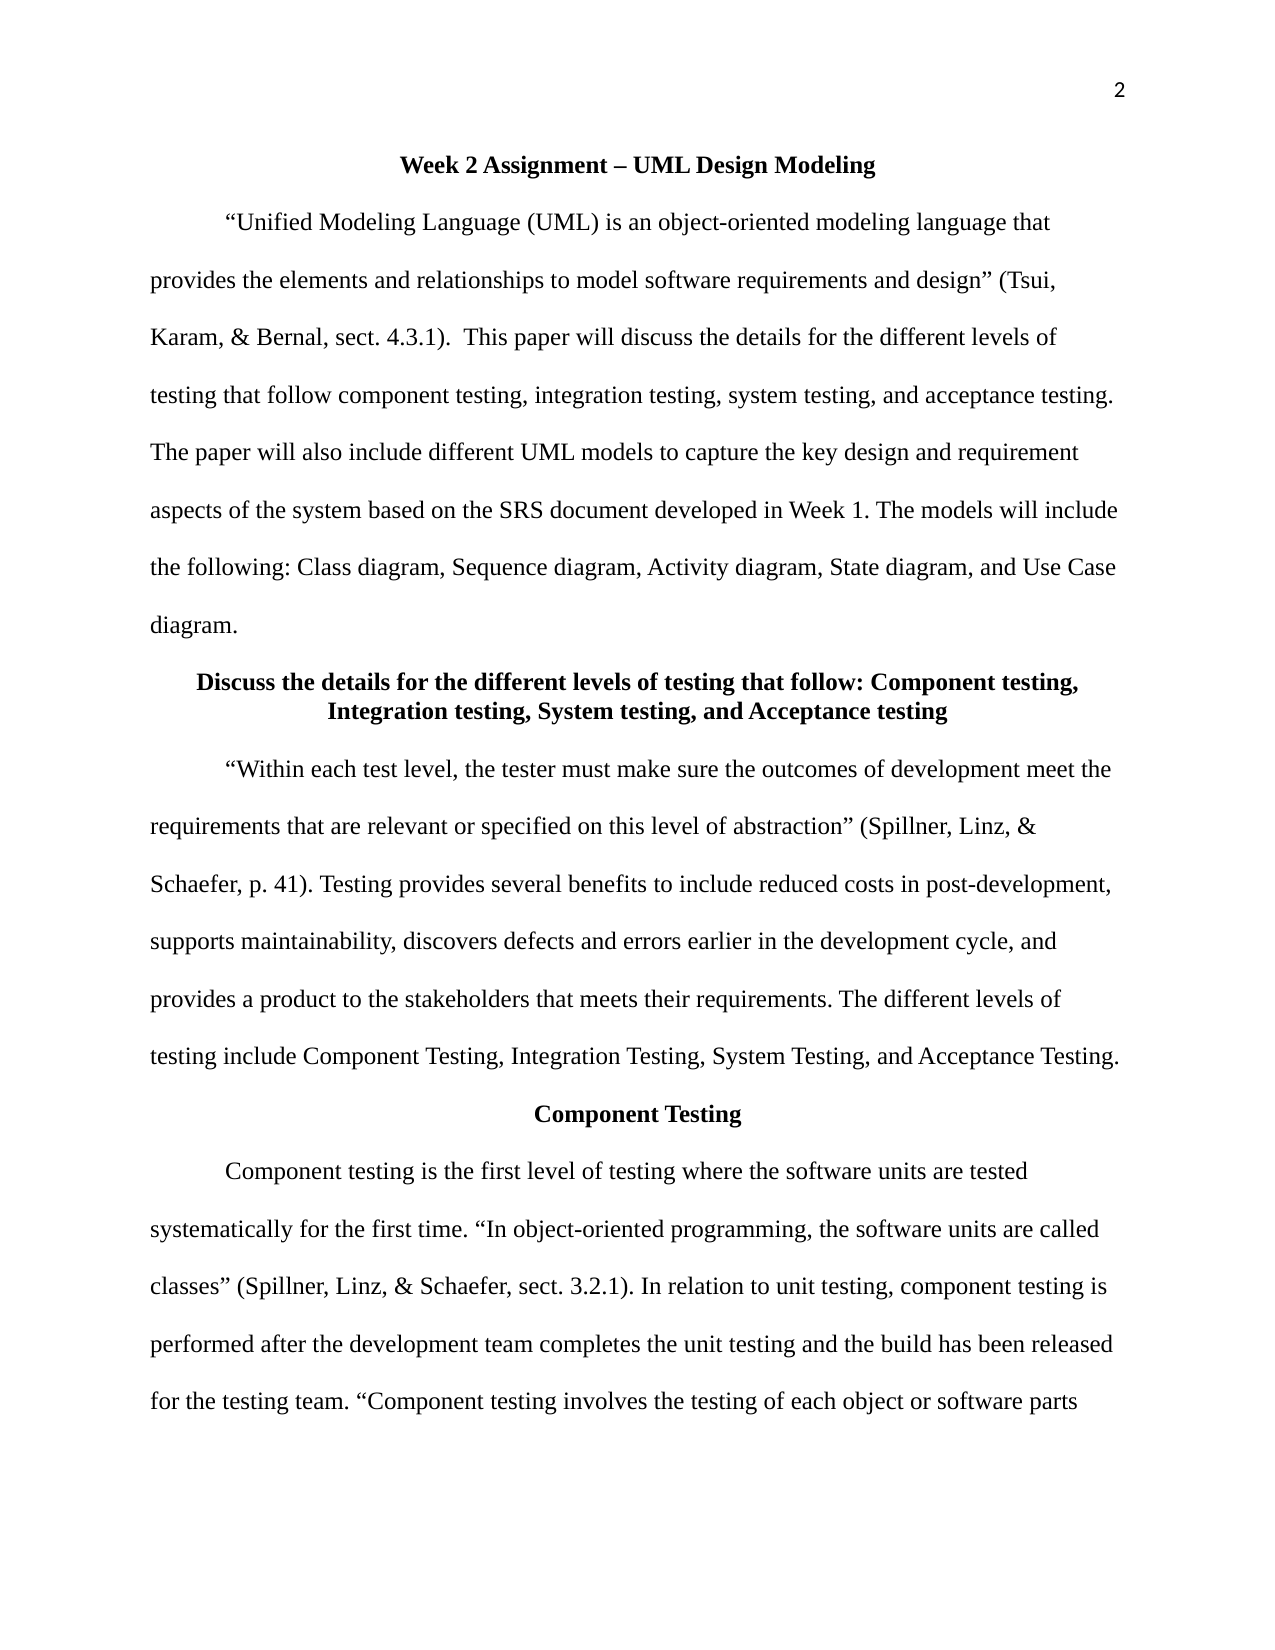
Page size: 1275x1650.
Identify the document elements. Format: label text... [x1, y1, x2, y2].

text “Unified Modeling Language (UML) is an object-oriented modeling language that provides the elements and relationships to model software requirements and design” (Tsui, Karam, & Bernal, sect. 4.3.1). This paper will discuss the details for the different levels of testing that follow component testing, integration testing, system testing, and acceptance testing. The paper will also include different UML models to capture the key design and requirement aspects of the system based on the SRS document developed in Week 1. The models will include the following: Class diagram, Sequence diagram, Activity diagram, State diagram, and Use Case diagram. [150, 207, 1125, 639]
text Discuss the details for the different levels of testing that follow: Component testing, Integration testing, System testing, and Acceptance testing [150, 667, 1125, 725]
text Component Testing [150, 1099, 1125, 1127]
text “Within each test level, the tester must make sure the outcomes of development meet the requirements that are relevant or specified on this level of abstraction” (Spillner, Linz, & Schaefer, p. 41). Testing provides several benefits to include reduced costs in post-development, supports maintainability, discovers defects and errors earlier in the development cycle, and provides a product to the stakeholders that meets their requirements. The different levels of testing include Component Testing, Integration Testing, System Testing, and Acceptance Testing. [150, 754, 1125, 1070]
text Week 2 Assignment – UML Design Modeling [150, 150, 1125, 179]
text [150, 1156, 1125, 1415]
